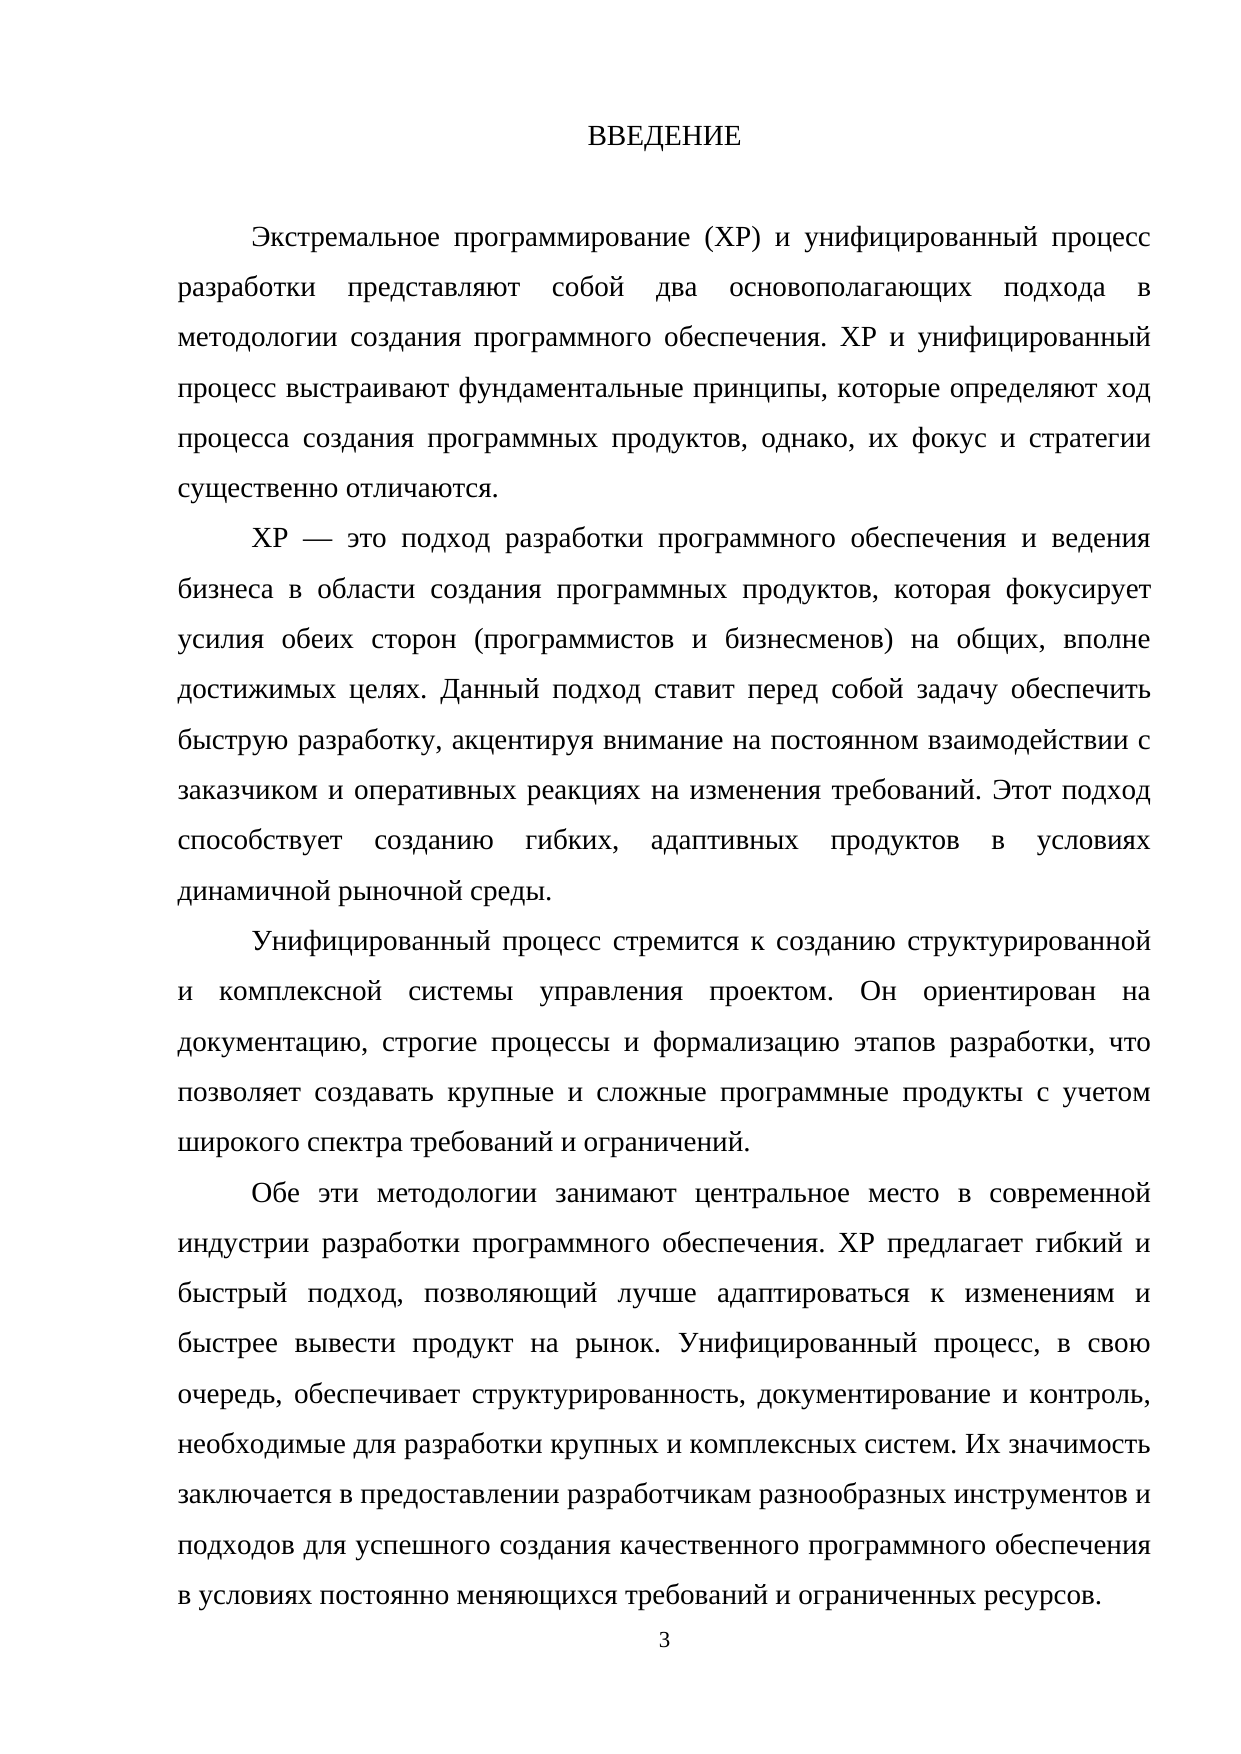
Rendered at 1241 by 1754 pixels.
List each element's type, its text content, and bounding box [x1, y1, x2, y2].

text XP — это подход разработки программного обеспечения и ведения бизнеса в области создания программных продуктов, которая фокусирует усилия обеих сторон (программистов и бизнесменов) на общих, вполне достижимых целях. Данный подход ставит перед собой задачу обеспечить быструю разработку, акцентируя внимание на постоянном взаимодействии с заказчиком и оперативных реакциях на изменения требований. Этот подход способствует созданию гибких, адаптивных продуктов в условиях динамичной рыночной среды. [177, 521, 1152, 906]
text Унифицированный процесс стремится к созданию структурированной и комплексной системы управления проектом. Он ориентирован на документацию, строгие процессы и формализацию этапов разработки, что позволяет создавать крупные и сложные программные продукты с учетом широкого спектра требований и ограничений. [177, 923, 1152, 1158]
text Экстремальное программирование (XP) и унифицированный процесс разработки представляют собой два основополагающих подхода в методологии создания программного обеспечения. XP и унифицированный процесс выстраивают фундаментальные принципы, которые определяют ход процесса создания программных продуктов, однако, их фокус и стратегии существенно отличаются. [177, 219, 1152, 504]
subtitle ВВЕДЕНИЕ [177, 118, 1152, 152]
